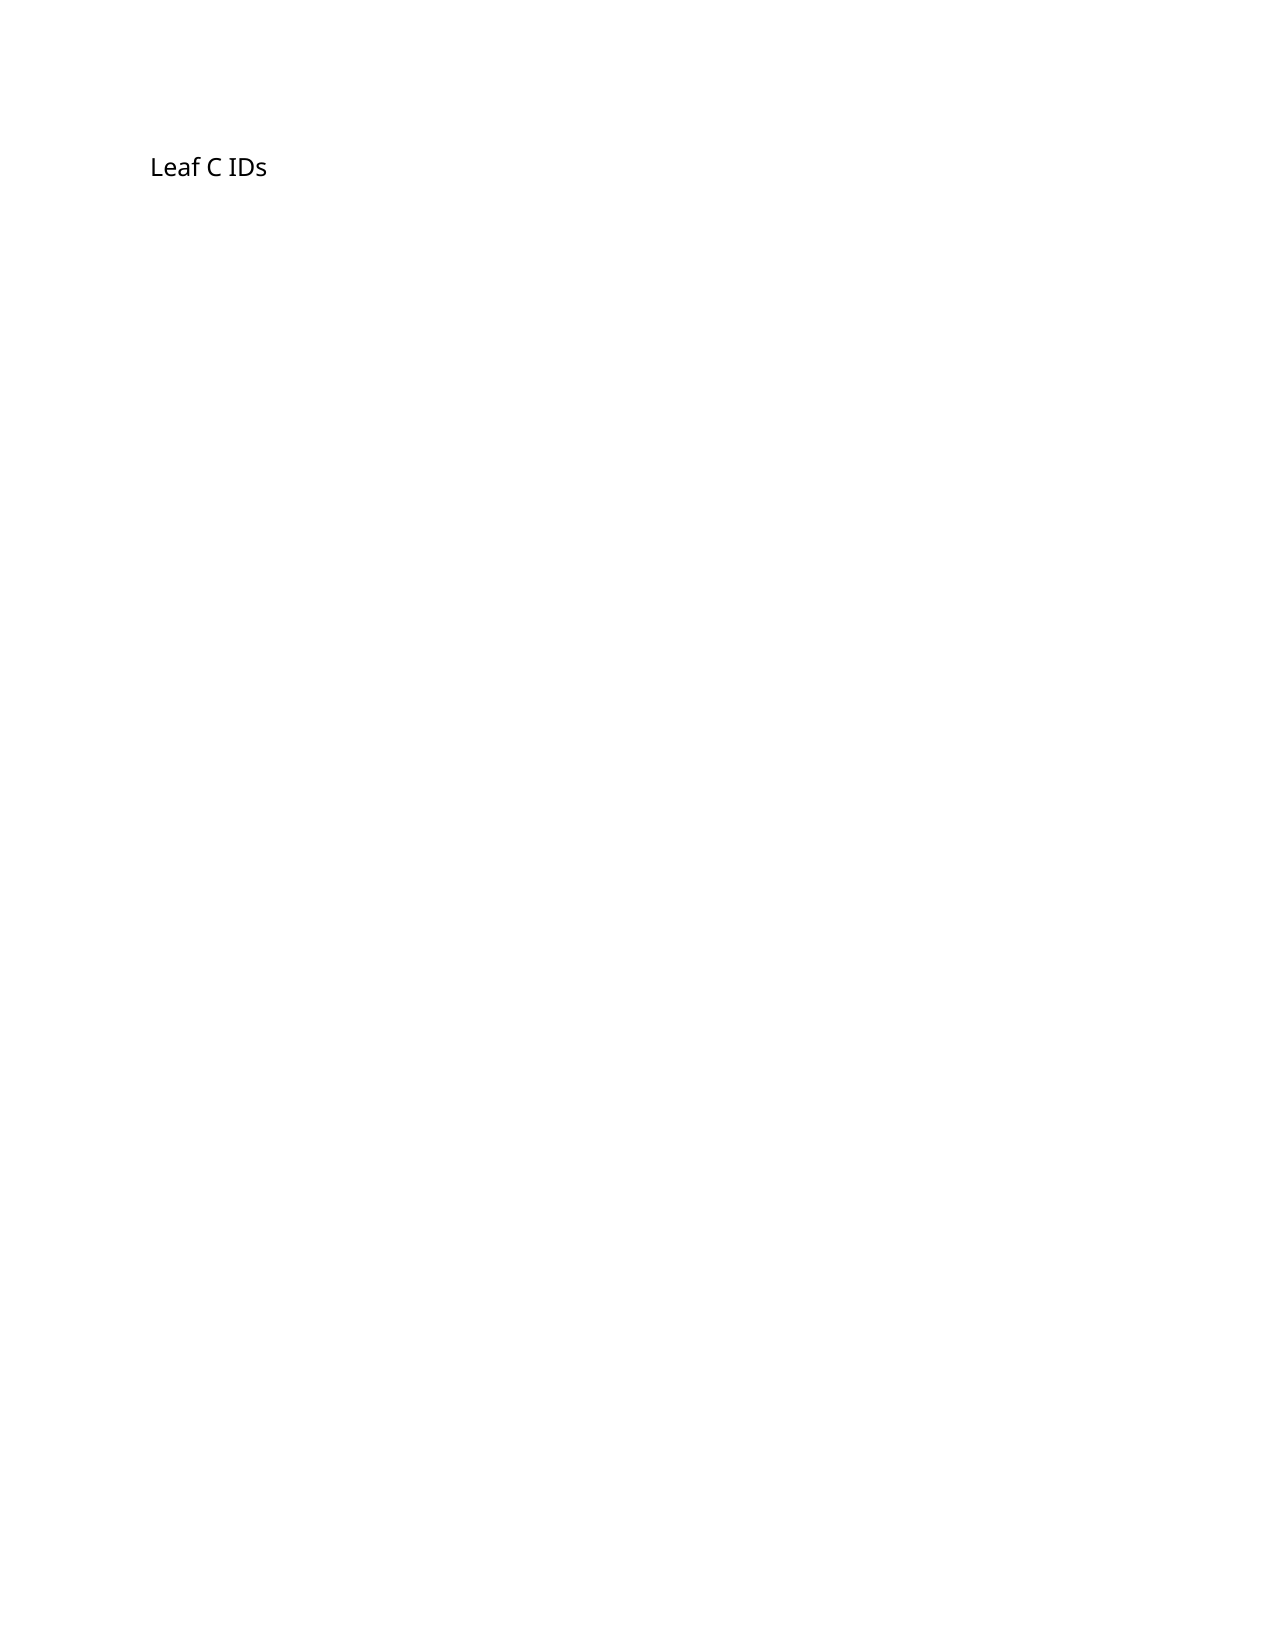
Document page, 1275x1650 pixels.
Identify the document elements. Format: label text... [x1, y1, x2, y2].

text Leaf C IDs [150, 150, 1125, 184]
